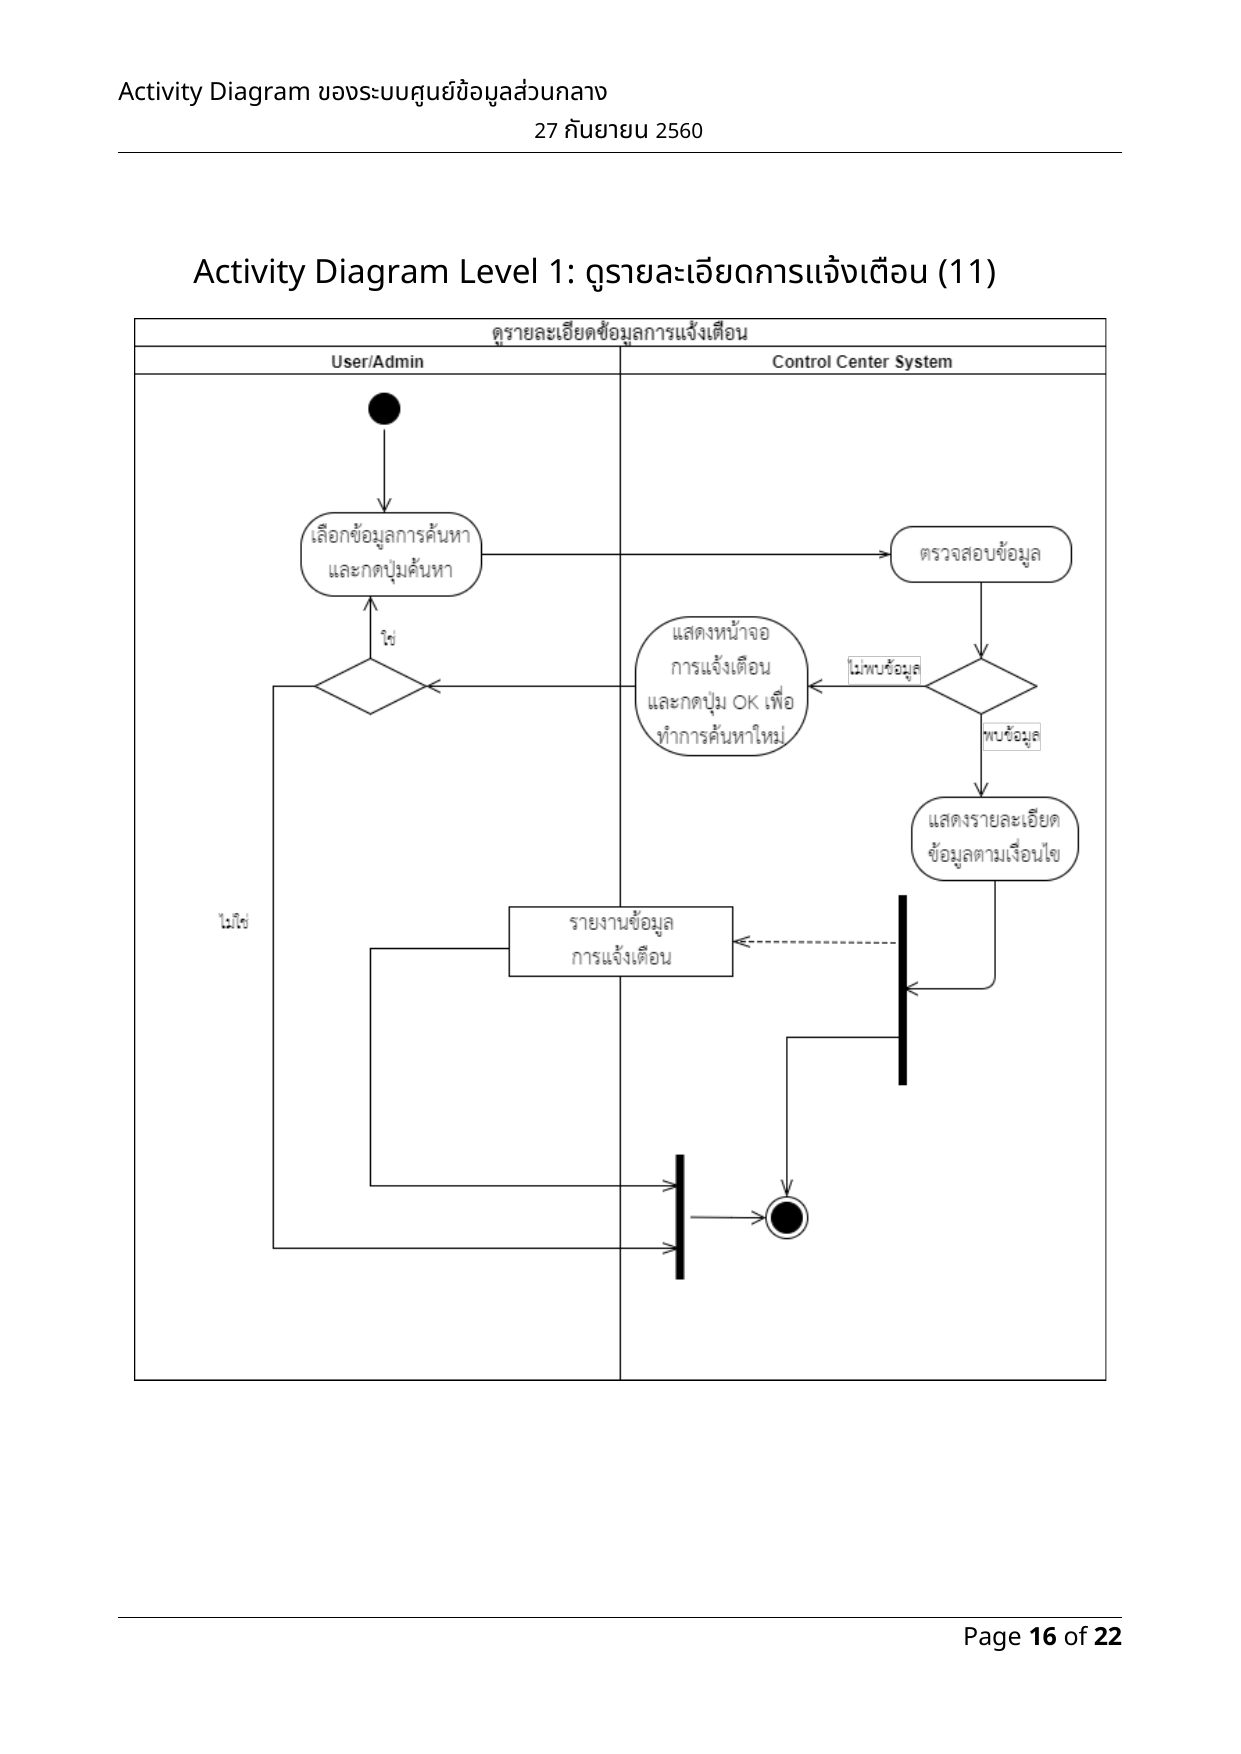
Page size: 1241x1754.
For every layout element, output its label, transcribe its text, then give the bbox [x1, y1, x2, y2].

text Activity Diagram Level 1: ดูรายละเอียดการแจ้งเตือน (11) [118, 247, 1122, 298]
picture [134, 318, 1107, 1381]
